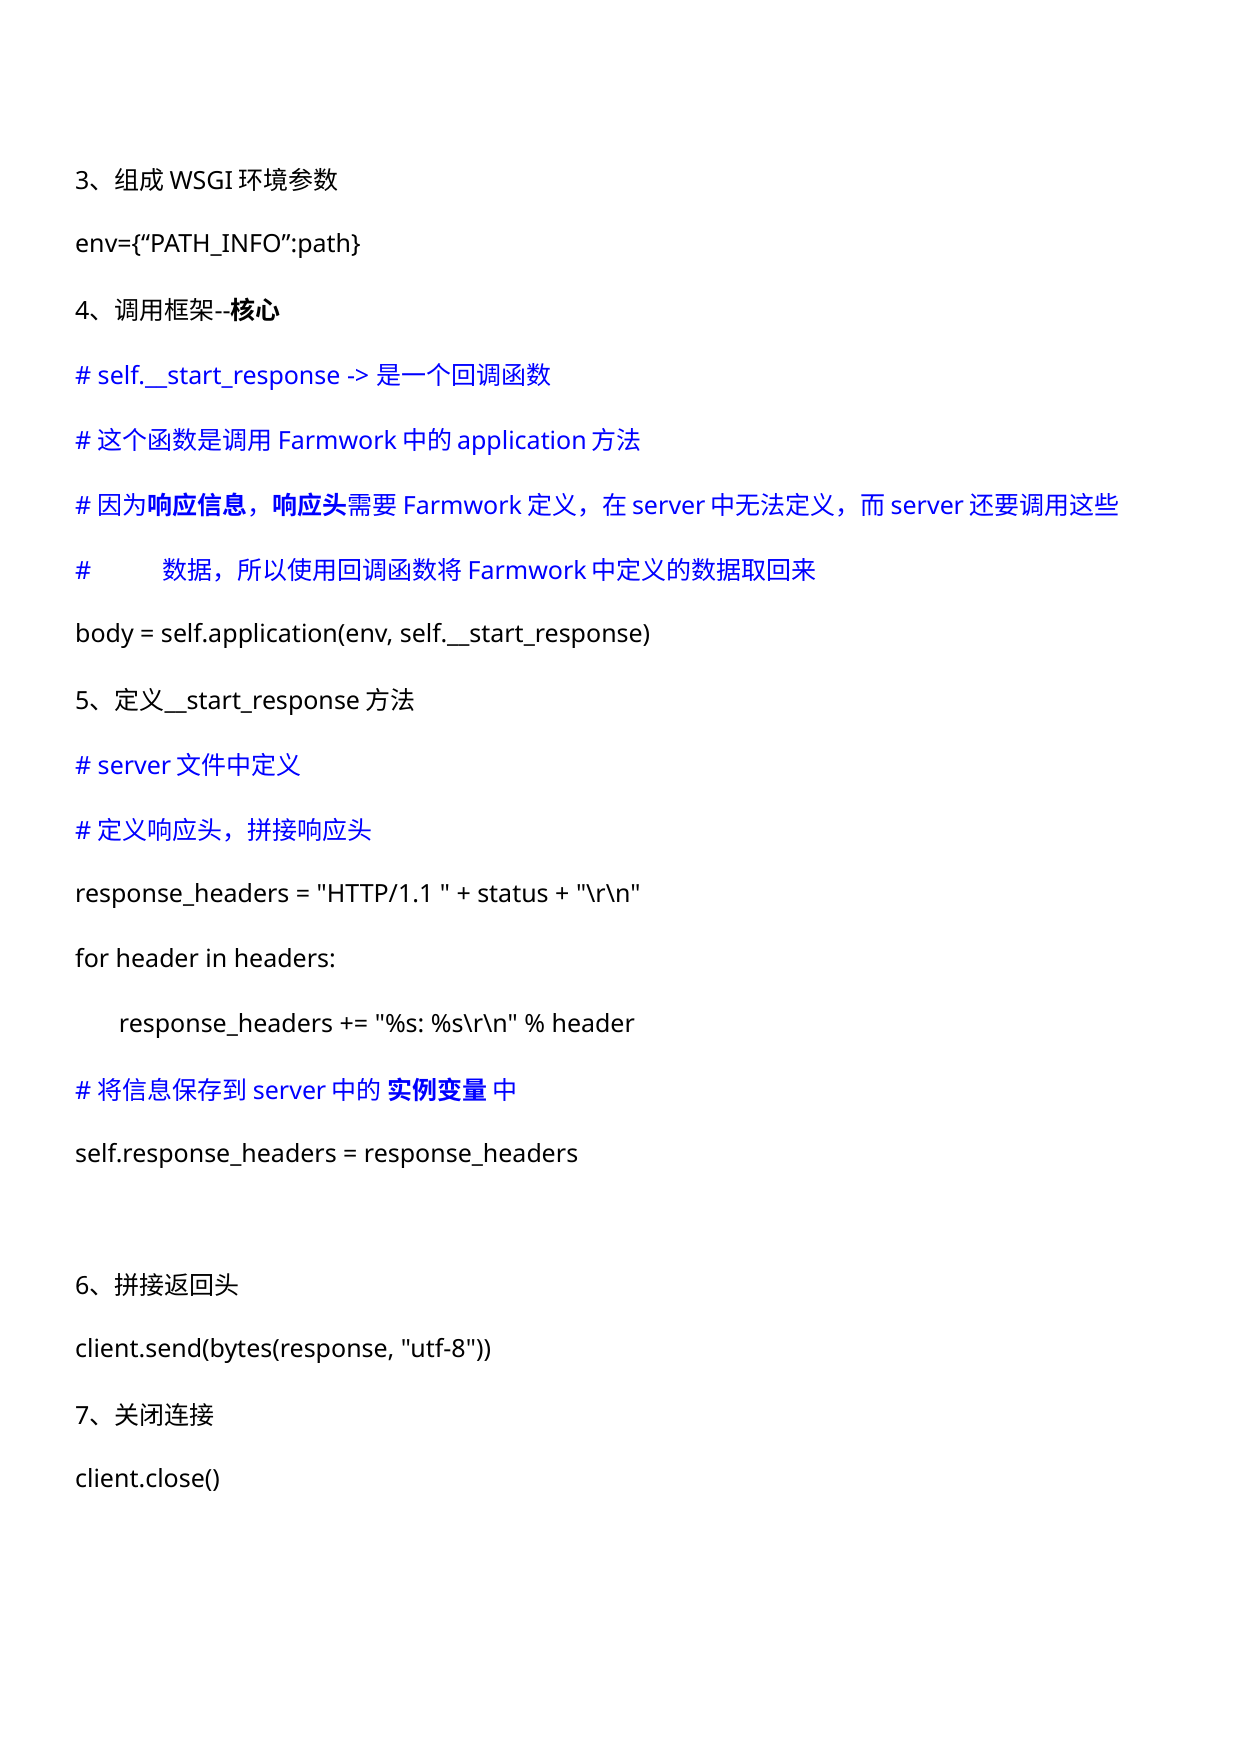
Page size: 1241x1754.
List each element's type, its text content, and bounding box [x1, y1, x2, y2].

list # server文件中定义 [75, 731, 1165, 796]
list self.response_headers = response_headers [75, 1121, 1165, 1186]
list 组成WSGI环境参数 [75, 146, 1165, 211]
list body = self.application(env, self.__start_response) [75, 601, 1165, 666]
list # self.__start_response -> 是一个回调函数 [75, 341, 1165, 406]
list for header in headers: [75, 926, 1165, 991]
list env={“PATH_INFO”:path} [75, 211, 1165, 276]
list client.send(bytes(response, "utf-8")) [75, 1316, 1165, 1381]
list # 数据，所以使用回调函数将Farmwork中定义的数据取回来 [75, 536, 1165, 601]
list 关闭连接 [75, 1381, 1165, 1446]
list response_headers = "HTTP/1.1 " + status + "\r\n" [75, 861, 1165, 926]
list 定义__start_response方法 [75, 666, 1165, 731]
list # 因为响应信息，响应头需要Farmwork定义，在server中无法定义，而server还要调用这些 [75, 471, 1165, 536]
list 调用框架--核心 [75, 276, 1165, 341]
list # 这个函数是调用Farmwork中的application方法 [75, 406, 1165, 471]
list # 将信息保存到server中的 实例变量 中 [75, 1056, 1165, 1121]
list response_headers += "%s: %s\r\n" % header [75, 991, 1165, 1056]
list 拼接返回头 [75, 1251, 1165, 1316]
list client.close() [75, 1446, 1165, 1511]
list # 定义响应头，拼接响应头 [75, 796, 1165, 861]
